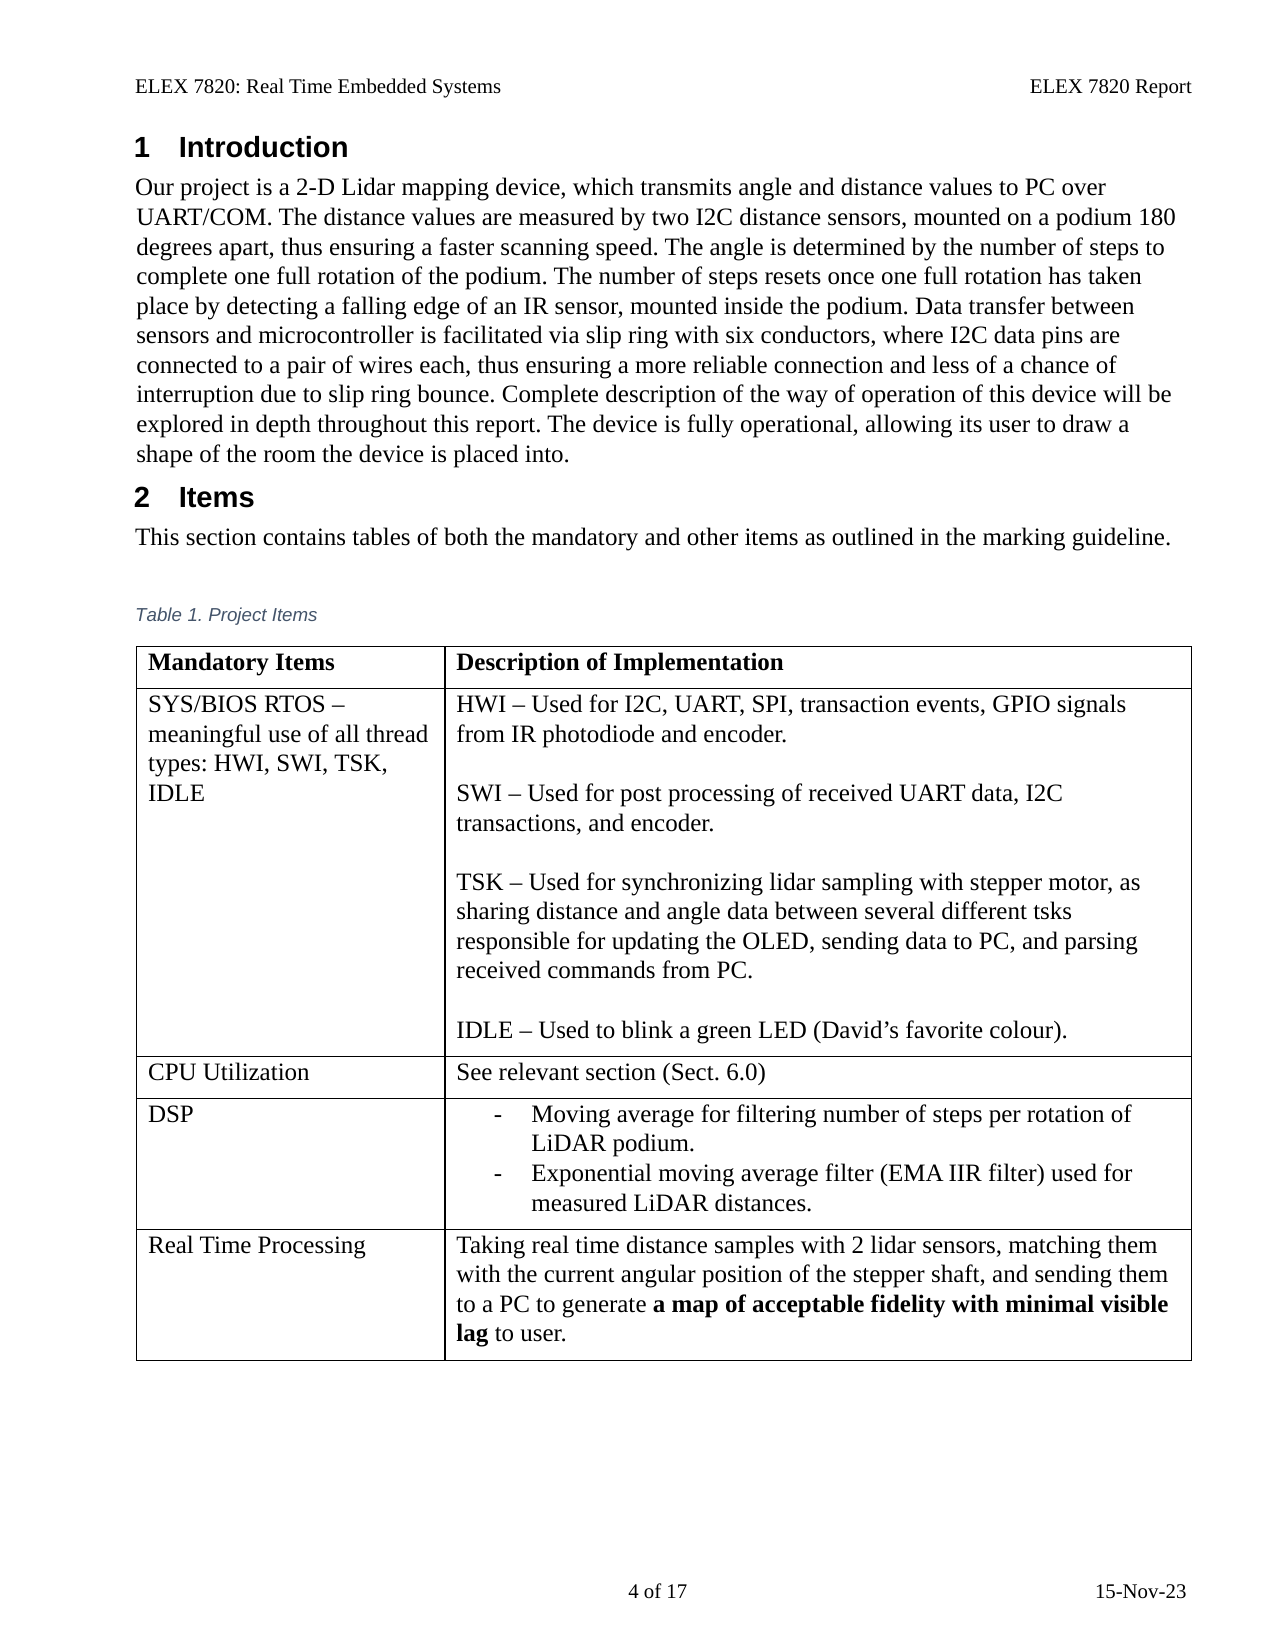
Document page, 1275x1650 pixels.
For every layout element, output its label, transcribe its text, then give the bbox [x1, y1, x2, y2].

text Table 1. Project Items [135, 604, 1191, 625]
table_cell DSP [137, 1099, 444, 1229]
table_cell See relevant section (Sect. 6.0) [446, 1057, 1191, 1098]
table_cell SYS/BIOS RTOS – meaningful use of all thread types: HWI, SWI, TSK, IDLE [137, 689, 444, 1056]
table_cell Moving average for filtering number of steps per rotation of LiDAR podium. Exponential moving average filter (EMA IIR filter) used for measured LiDAR distances. [446, 1099, 1191, 1229]
text This section contains tables of both the mandatory and other items as outlined in the marking guideline. [135, 522, 1191, 551]
subtitle Items [133, 480, 1191, 513]
table_cell Real Time Processing [137, 1230, 444, 1359]
table_cell CPU Utilization [137, 1057, 444, 1098]
table_cell Taking real time distance samples with 2 lidar sensors, matching them with the current angular position of the stepper shaft, and sending them to a PC to generate a map of acceptable fidelity with minimal visible lag to user. [446, 1230, 1191, 1359]
table_cell HWI – Used for I2C, UART, SPI, transaction events, GPIO signals from IR photodiode and encoder. SWI – Used for post processing of received UART data, I2C transactions, and encoder. TSK – Used for synchronizing lidar sampling with stepper motor, as sharing distance and angle data between several different tsks responsible for updating the OLED, sending data to PC, and parsing received commands from PC. IDLE – Used to blink a green LED (David’s favorite colour). [446, 689, 1191, 1056]
table_header Description of Implementation [446, 647, 1191, 688]
text Our project is a 2-D Lidar mapping device, which transmits angle and distance values to PC over UART/COM. The distance values are measured by two I2C distance sensors, mounted on a podium 180 degrees apart, thus ensuring a faster scanning speed. The angle is determined by the number of steps to complete one full rotation of the podium. The number of steps resets once one full rotation has taken place by detecting a falling edge of an IR sensor, mounted inside the podium. Data transfer between sensors and microcontroller is facilitated via slip ring with six conductors, where I2C data pins are connected to a pair of wires each, thus ensuring a more reliable connection and less of a chance of interruption due to slip ring bounce. Complete description of the way of operation of this device will be explored in depth throughout this report. The device is fully operational, allowing its user to draw a shape of the room the device is placed into. [135, 172, 1191, 467]
subtitle Introduction [133, 131, 1191, 164]
table_header Mandatory Items [137, 647, 444, 688]
